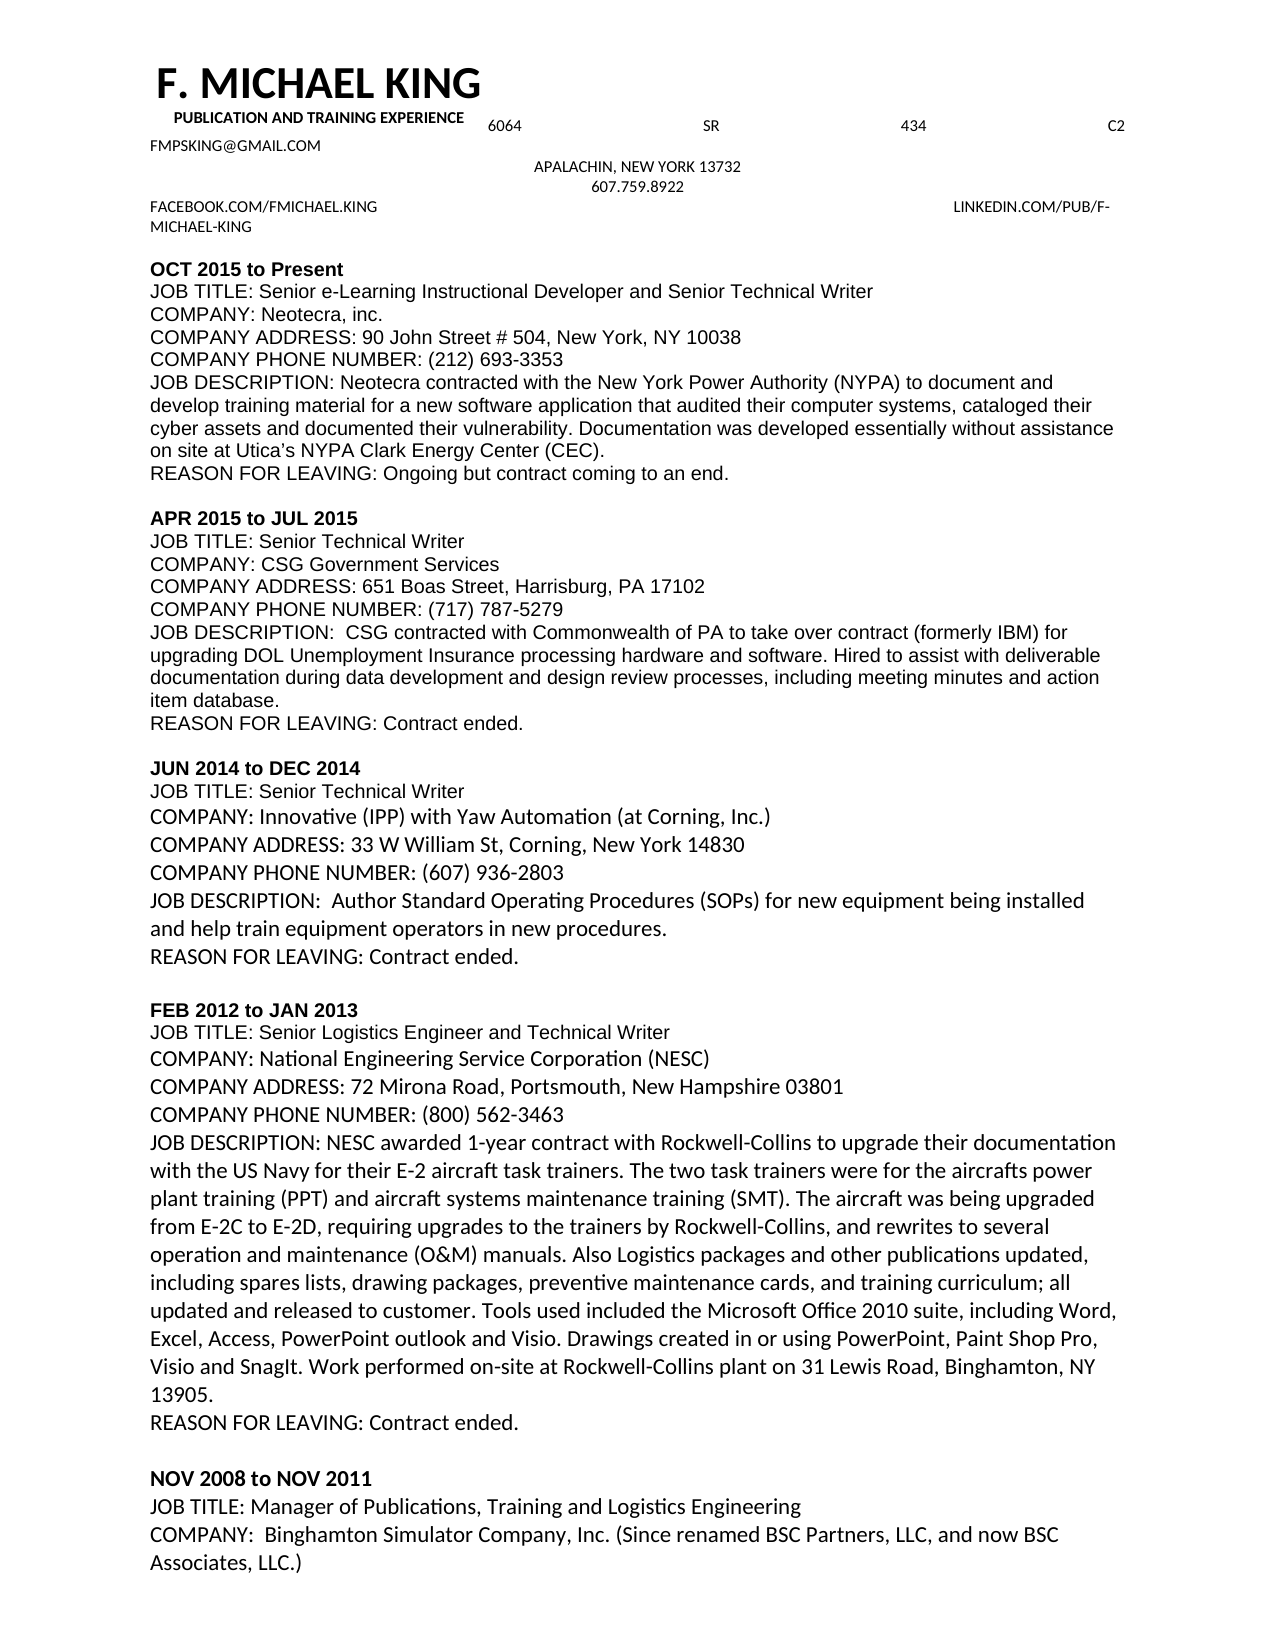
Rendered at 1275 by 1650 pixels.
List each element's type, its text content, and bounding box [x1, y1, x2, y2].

text JOB TITLE: Senior Logistics Engineer and Technical Writer [150, 1021, 1125, 1044]
text COMPANY ADDRESS: 72 Mirona Road, Portsmouth, New Hampshire 03801 [150, 1072, 1125, 1100]
text COMPANY ADDRESS: 33 W William St, Corning, New York 14830 [150, 830, 1125, 858]
text JOB TITLE: Senior Technical Writer [150, 530, 1125, 553]
text REASON FOR LEAVING: Contract ended. [150, 712, 1125, 734]
text JOB TITLE: Senior e-Learning Instructional Developer and Senior Technical Writer [150, 280, 1125, 303]
text COMPANY: CSG Government Services [150, 553, 1125, 575]
text COMPANY ADDRESS: 90 John Street # 504, New York, NY 10038 [150, 326, 1125, 348]
text COMPANY: Binghamton Simulator Company, Inc. (Since renamed BSC Partners, LLC, and now BSC Associates, LLC.) [150, 1520, 1125, 1576]
text JOB DESCRIPTION: Author Standard Operating Procedures (SOPs) for new equipment being installed and help train equipment operators in new procedures. [150, 886, 1125, 942]
text COMPANY PHONE NUMBER: (212) 693-3353 [150, 348, 1125, 371]
text JOB DESCRIPTION: NESC awarded 1-year contract with Rockwell-Collins to upgrade their documentation with the US Navy for their E-2 aircraft task trainers. The two task trainers were for the aircrafts power plant training (PPT) and aircraft systems maintenance training (SMT). The aircraft was being upgraded from E-2C to E-2D, requiring upgrades to the trainers by Rockwell-Collins, and rewrites to several operation and maintenance (O&M) manuals. Also Logistics packages and other publications updated, including spares lists, drawing packages, preventive maintenance cards, and training curriculum; all updated and released to customer. Tools used included the Microsoft Office 2010 suite, including Word, Excel, Access, PowerPoint outlook and Visio. Drawings created in or using PowerPoint, Paint Shop Pro, Visio and SnagIt. Work performed on-site at Rockwell-Collins plant on 31 Lewis Road, Binghamton, NY 13905. [150, 1128, 1125, 1408]
text COMPANY PHONE NUMBER: (800) 562-3463 [150, 1100, 1125, 1128]
text OCT 2015 to Present [150, 257, 1125, 280]
text COMPANY: National Engineering Service Corporation (NESC) [150, 1044, 1125, 1072]
text COMPANY ADDRESS: 651 Boas Street, Harrisburg, PA 17102 [150, 575, 1125, 598]
text JUN 2014 to DEC 2014 [150, 757, 1125, 780]
text FEB 2012 to JAN 2013 [150, 998, 1125, 1021]
text REASON FOR LEAVING: Contract ended. [150, 942, 1125, 971]
text JOB TITLE: Senior Technical Writer [150, 780, 1125, 802]
text NOV 2008 to NOV 2011 [150, 1464, 1125, 1492]
text JOB DESCRIPTION: Neotecra contracted with the New York Power Authority (NYPA) to document and develop training material for a new software application that audited their computer systems, cataloged their cyber assets and documented their vulnerability. Documentation was developed essentially without assistance on site at Utica’s NYPA Clark Energy Center (CEC). [150, 371, 1125, 462]
text COMPANY: Neotecra, inc. [150, 303, 1125, 326]
text COMPANY: Innovative (IPP) with Yaw Automation (at Corning, Inc.) [150, 802, 1125, 830]
text COMPANY PHONE NUMBER: (607) 936-2803 [150, 858, 1125, 886]
text COMPANY PHONE NUMBER: (717) 787-5279 [150, 598, 1125, 621]
text JOB TITLE: Manager of Publications, Training and Logistics Engineering [150, 1492, 1125, 1520]
text JOB DESCRIPTION: CSG contracted with Commonwealth of PA to take over contract (formerly IBM) for upgrading DOL Unemployment Insurance processing hardware and software. Hired to assist with deliverable documentation during data development and design review processes, including meeting minutes and action item database. [150, 621, 1125, 712]
text REASON FOR LEAVING: Contract ended. [150, 1408, 1125, 1436]
text REASON FOR LEAVING: Ongoing but contract coming to an end. [150, 462, 1125, 484]
text APR 2015 to JUL 2015 [150, 507, 1125, 530]
